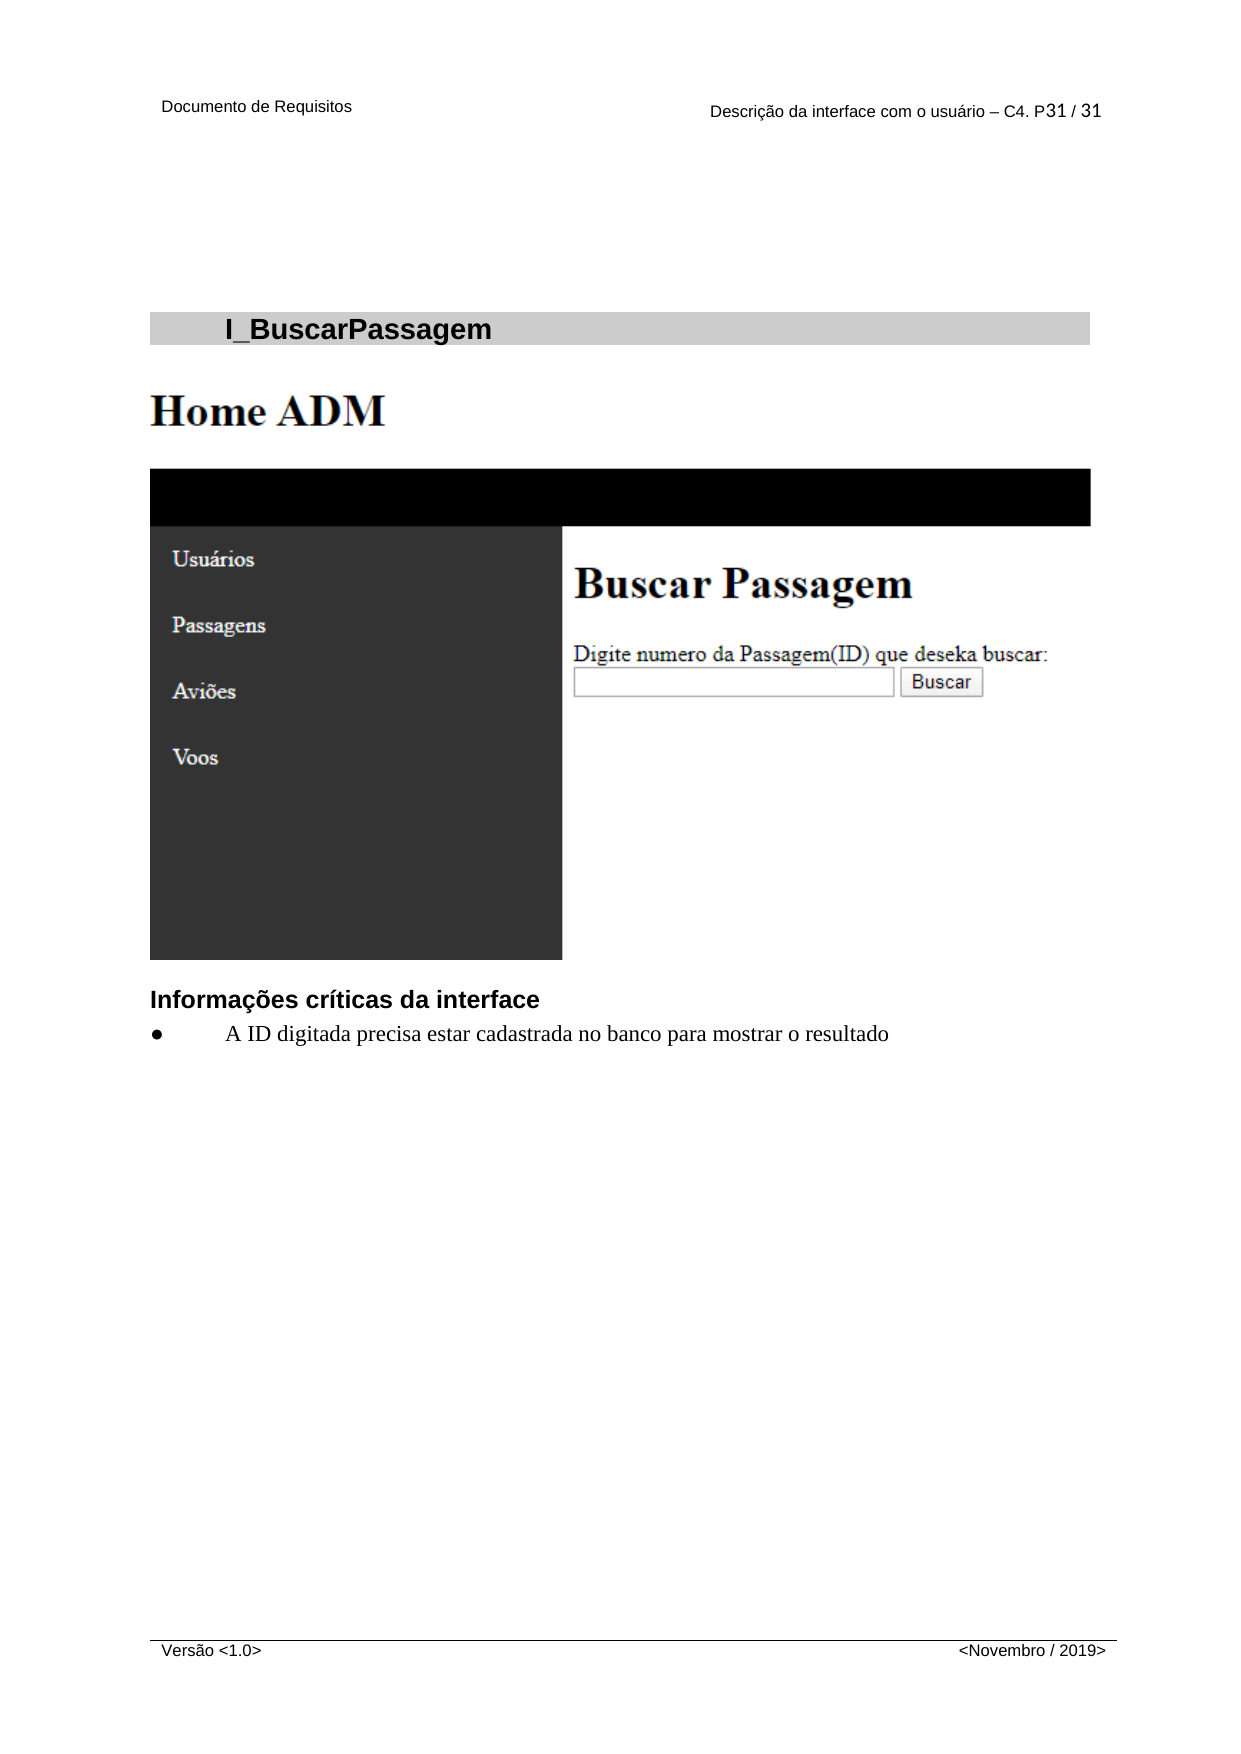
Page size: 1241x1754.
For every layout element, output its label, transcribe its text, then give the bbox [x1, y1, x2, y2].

text Informações críticas da interface [150, 985, 1090, 1013]
picture [150, 357, 1091, 960]
subtitle I_BuscarPassagem [150, 312, 1090, 345]
list A ID digitada precisa estar cadastrada no banco para mostrar o resultado [150, 1020, 1090, 1046]
